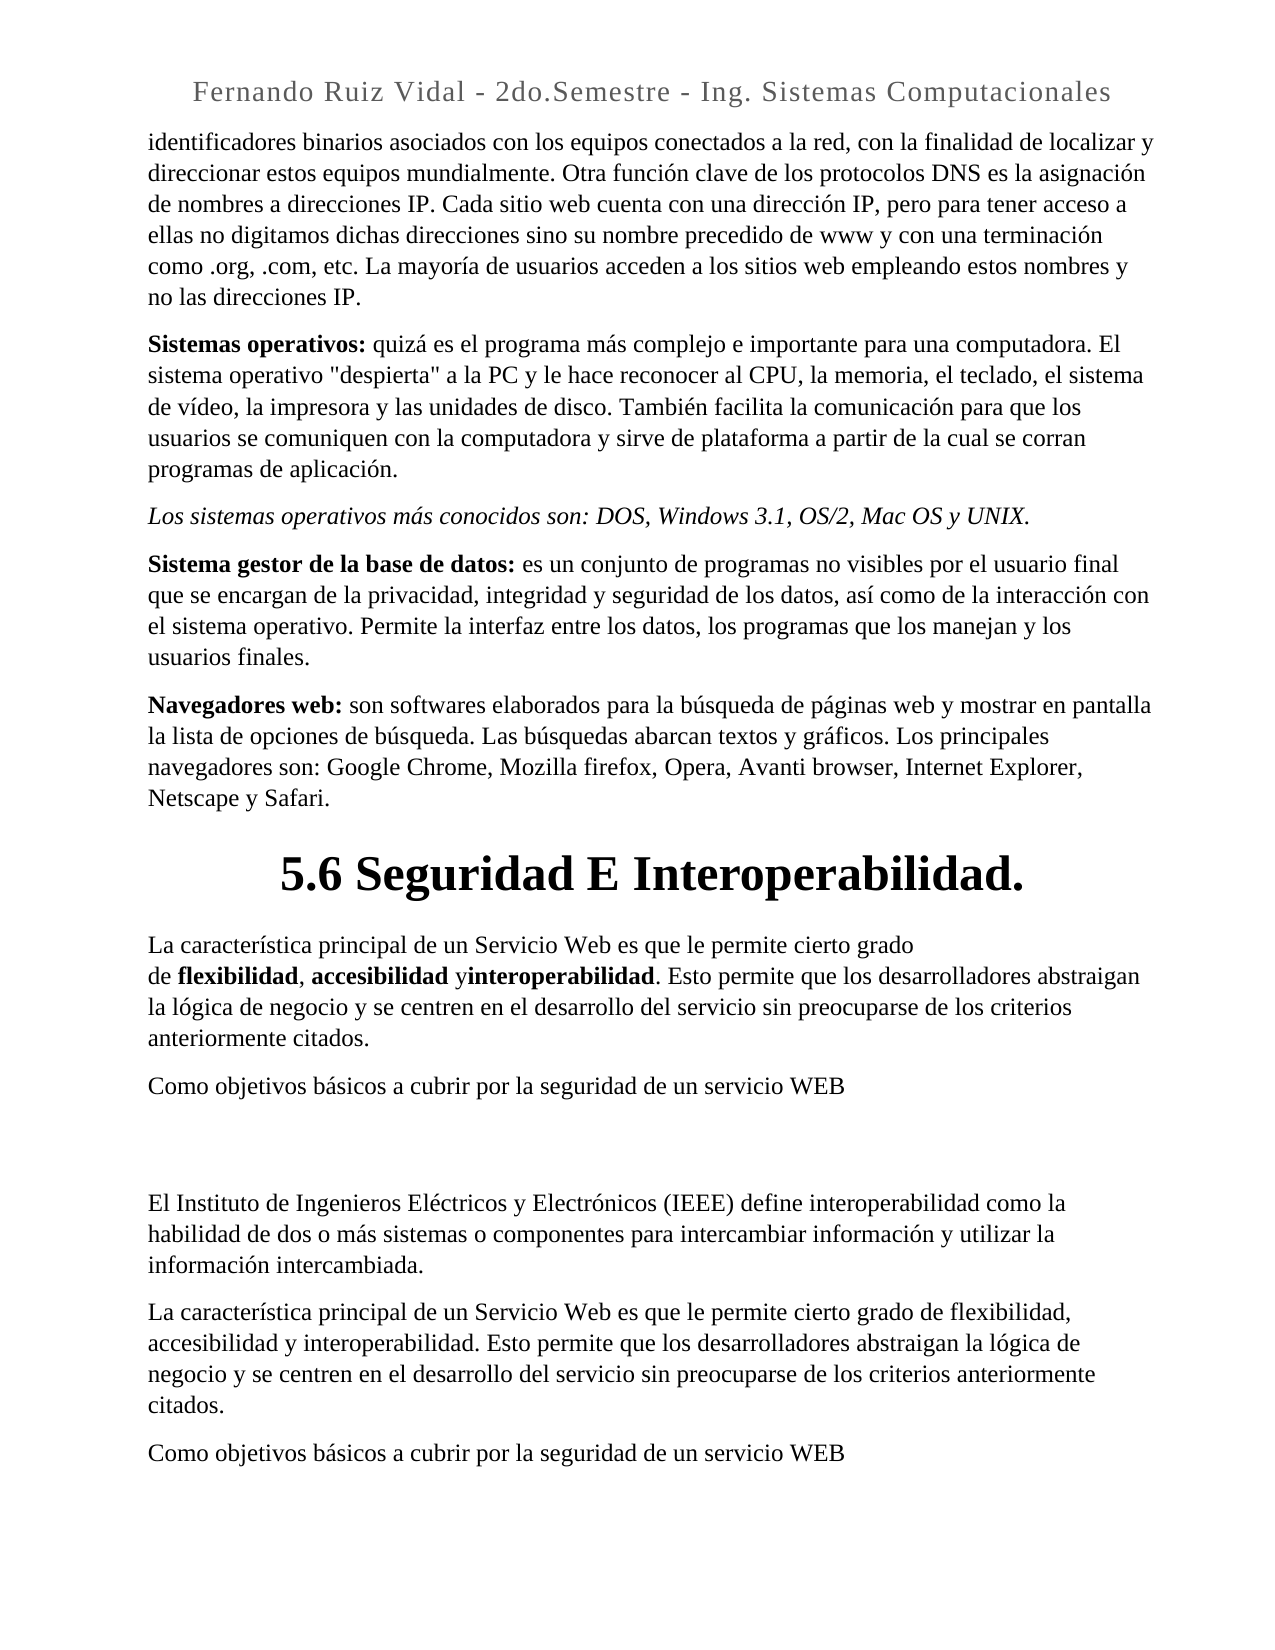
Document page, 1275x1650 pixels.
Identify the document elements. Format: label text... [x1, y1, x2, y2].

text Como objetivos básicos a cubrir por la seguridad de un servicio WEB [148, 1071, 1157, 1099]
text Los sistemas operativos más conocidos son: DOS, Windows 3.1, OS/2, Mac OS y UNIX. [148, 501, 1157, 530]
subtitle 5.6 Seguridad E Interoperabilidad. [148, 843, 1157, 901]
text El Instituto de Ingenieros Eléctricos y Electrónicos (IEEE) define interoperabilidad como la habilidad de dos o más sistemas o componentes para intercambiar información y utilizar la información intercambiada. [148, 1188, 1157, 1278]
text La característica principal de un Servicio Web es que le permite cierto grado de flexibilidad, accesibilidad y interoperabilidad. Esto permite que los desarrolladores abstraigan la lógica de negocio y se centren en el desarrollo del servicio sin preocuparse de los criterios anteriormente citados. [148, 1297, 1157, 1419]
text Como objetivos básicos a cubrir por la seguridad de un servicio WEB [148, 1438, 1157, 1467]
text Navegadores web: son softwares elaborados para la búsqueda de páginas web y mostrar en pantalla la lista de opciones de búsqueda. Las búsquedas abarcan textos y gráficos. Los principales navegadores son: Google Chrome, Mozilla firefox, Opera, Avanti browser, Internet Explorer, Netscape y Safari. [148, 690, 1157, 812]
text Sistema gestor de la base de datos: es un conjunto de programas no visibles por el usuario final que se encargan de la privacidad, integridad y seguridad de los datos, así como de la interacción con el sistema operativo. Permite la interfaz entre los datos, los programas que los manejan y los usuarios finales. [148, 549, 1157, 671]
text Sistemas operativos: quizá es el programa más complejo e importante para una computadora. El sistema operativo "despierta" a la PC y le hace reconocer al CPU, la memoria, el teclado, el sistema de vídeo, la impresora y las unidades de disco. También facilita la comunicación para que los usuarios se comuniquen con la computadora y sirve de plataforma a partir de la cual se corran programas de aplicación. [148, 329, 1157, 482]
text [148, 127, 1157, 311]
text La característica principal de un Servicio Web es que le permite cierto grado de flexibilidad, accesibilidad yinteroperabilidad. Esto permite que los desarrolladores abstraigan la lógica de negocio y se centren en el desarrollo del servicio sin preocuparse de los criterios anteriormente citados. [148, 930, 1157, 1052]
